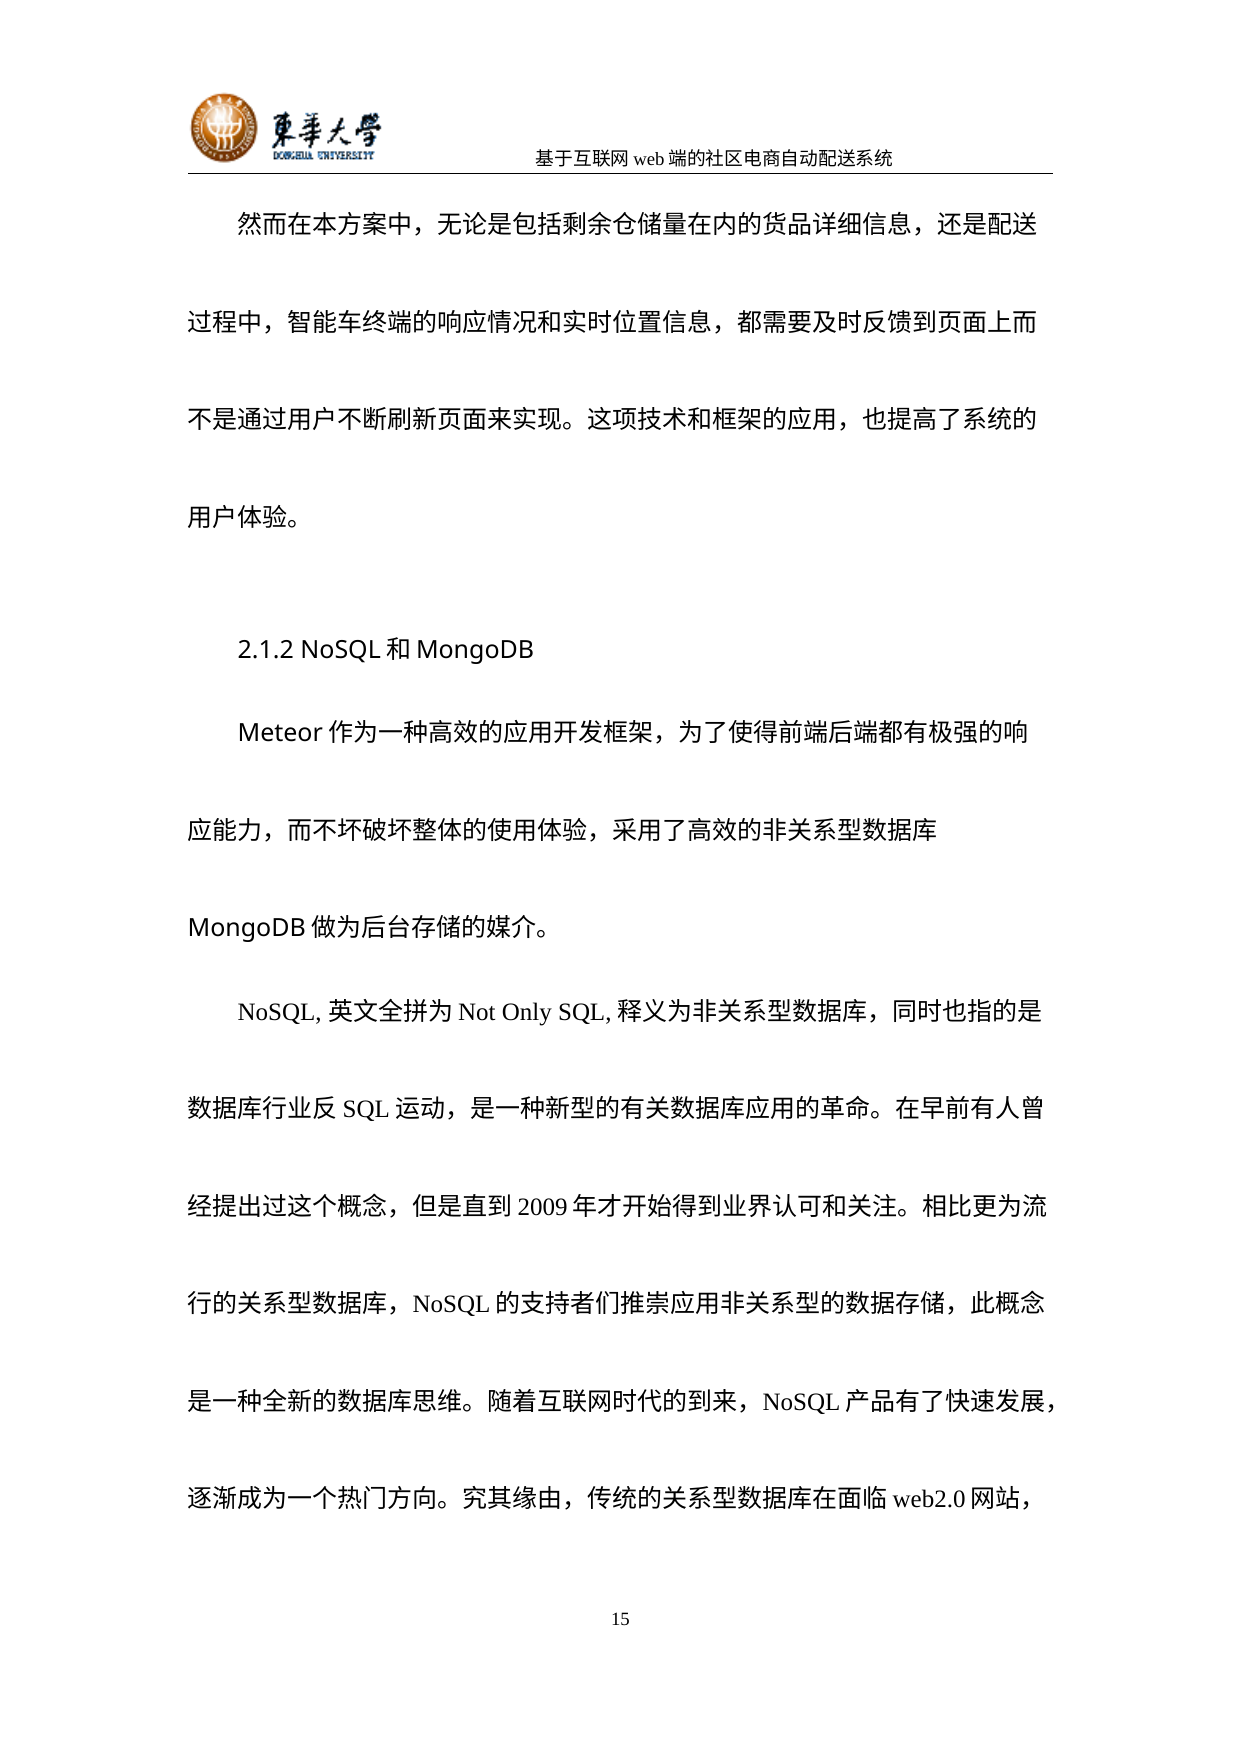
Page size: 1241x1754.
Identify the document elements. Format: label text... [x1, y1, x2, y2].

picture [187, 88, 386, 166]
text 然而在本方案中，无论是包括剩余仓储量在内的货品详细信息，还是配送过程中，智能车终端的响应情况和实时位置信息，都需要及时反馈到页面上而不是通过用户不断刷新页面来实现。这项技术和框架的应用，也提高了系统的用户体验。 [187, 190, 1053, 548]
text Meteor作为一种高效的应用开发框架，为了使得前端后端都有极强的响应能力，而不坏破坏整体的使用体验，采用了高效的非关系型数据库MongoDB做为后台存储的媒介。 [187, 698, 1053, 958]
text 2.1.2 NoSQL和MongoDB [187, 615, 1050, 680]
